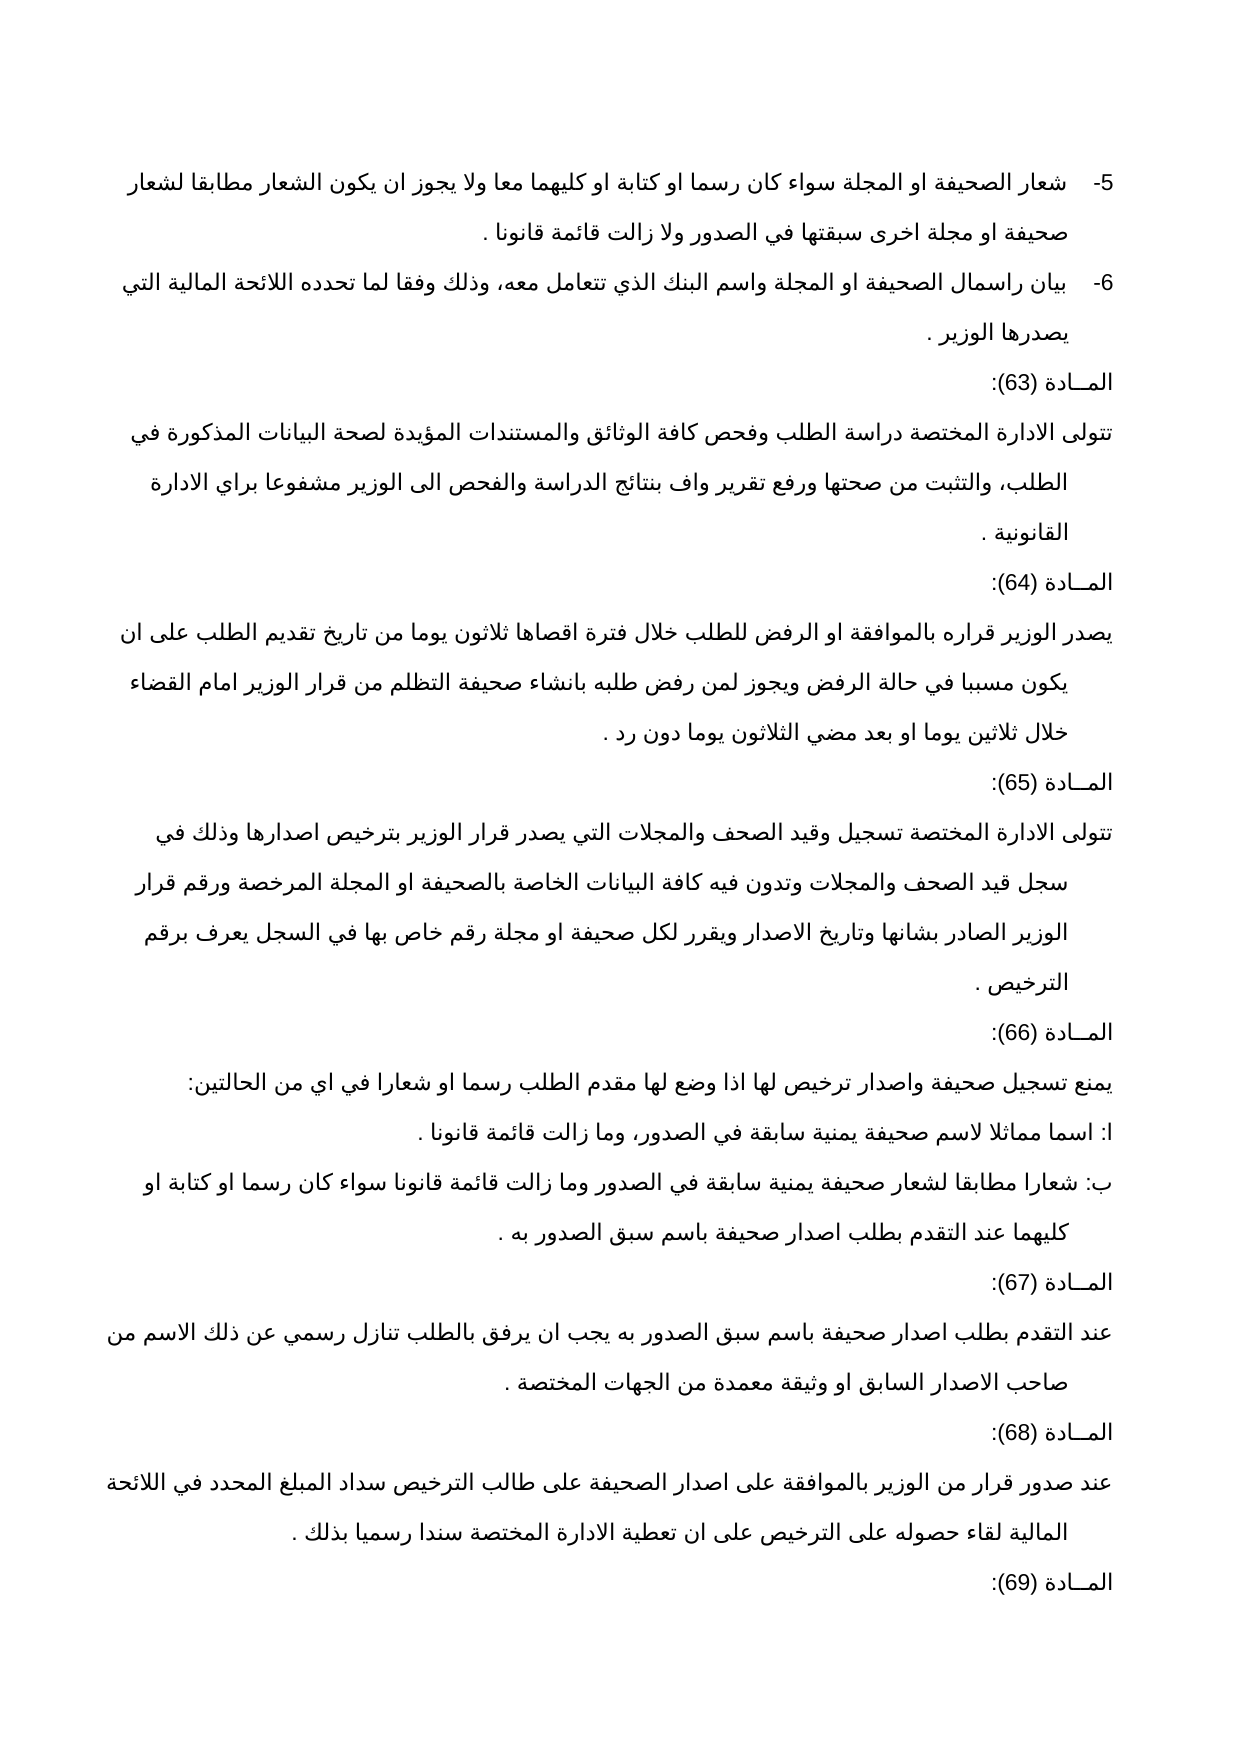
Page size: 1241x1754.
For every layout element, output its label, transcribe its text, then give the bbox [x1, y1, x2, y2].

text عند صدور قرار من الوزير بالموافقة على اصدار الصحيفة على طالب الترخيص سداد المبلغ المحدد في اللائحة المالية لقاء حصوله على الترخيص على ان تعطية الادارة المختصة سندا رسميا بذلك . [103, 1450, 1113, 1550]
text تتولى الادارة المختصة تسجيل وقيد الصحف والمجلات التي يصدر قرار الوزير بترخيص اصدارها وذلك في سجل قيد الصحف والمجلات وتدون فيه كافة البيانات الخاصة بالصحيفة او المجلة المرخصة ورقم قرار الوزير الصادر بشانها وتاريخ الاصدار ويقرر لكل صحيفة او مجلة رقم خاص بها في السجل يعرف برقم الترخيص . [103, 800, 1113, 1000]
text تتولى الادارة المختصة دراسة الطلب وفحص كافة الوثائق والمستندات المؤيدة لصحة البيانات المذكورة في الطلب، والتثبت من صحتها ورفع تقرير واف بنتائج الدراسة والفحص الى الوزير مشفوعا براي الادارة القانونية . [103, 400, 1113, 550]
text المــادة (67): [103, 1250, 1113, 1300]
text يصدر الوزير قراره بالموافقة او الرفض للطلب خلال فترة اقصاها ثلاثون يوما من تاريخ تقديم الطلب على ان يكون مسببا في حالة الرفض ويجوز لمن رفض طلبه بانشاء صحيفة التظلم من قرار الوزير امام القضاء خلال ثلاثين يوما او بعد مضي الثلاثون يوما دون رد . [103, 600, 1113, 750]
text ا: اسما مماثلا لاسم صحيفة يمنية سابقة في الصدور، وما زالت قائمة قانونا . [103, 1100, 1113, 1150]
text المــادة (66): [103, 1000, 1113, 1050]
text المــادة (69): [103, 1550, 1113, 1600]
text 6- بيان راسمال الصحيفة او المجلة واسم البنك الذي تتعامل معه، وذلك وفقا لما تحدده اللائحة المالية التي يصدرها الوزير . [103, 250, 1113, 350]
text 5- شعار الصحيفة او المجلة سواء كان رسما او كتابة او كليهما معا ولا يجوز ان يكون الشعار مطابقا لشعار صحيفة او مجلة اخرى سبقتها في الصدور ولا زالت قائمة قانونا . [103, 150, 1113, 250]
text المــادة (65): [103, 750, 1113, 800]
text عند التقدم بطلب اصدار صحيفة باسم سبق الصدور به يجب ان يرفق بالطلب تنازل رسمي عن ذلك الاسم من صاحب الاصدار السابق او وثيقة معمدة من الجهات المختصة . [103, 1300, 1113, 1400]
text المــادة (68): [103, 1400, 1113, 1450]
text يمنع تسجيل صحيفة واصدار ترخيص لها اذا وضع لها مقدم الطلب رسما او شعارا في اي من الحالتين: [103, 1050, 1113, 1100]
text المــادة (64): [103, 550, 1113, 600]
text المــادة (63): [103, 350, 1113, 400]
text ب: شعارا مطابقا لشعار صحيفة يمنية سابقة في الصدور وما زالت قائمة قانونا سواء كان رسما او كتابة او كليهما عند التقدم بطلب اصدار صحيفة باسم سبق الصدور به . [103, 1150, 1113, 1250]
